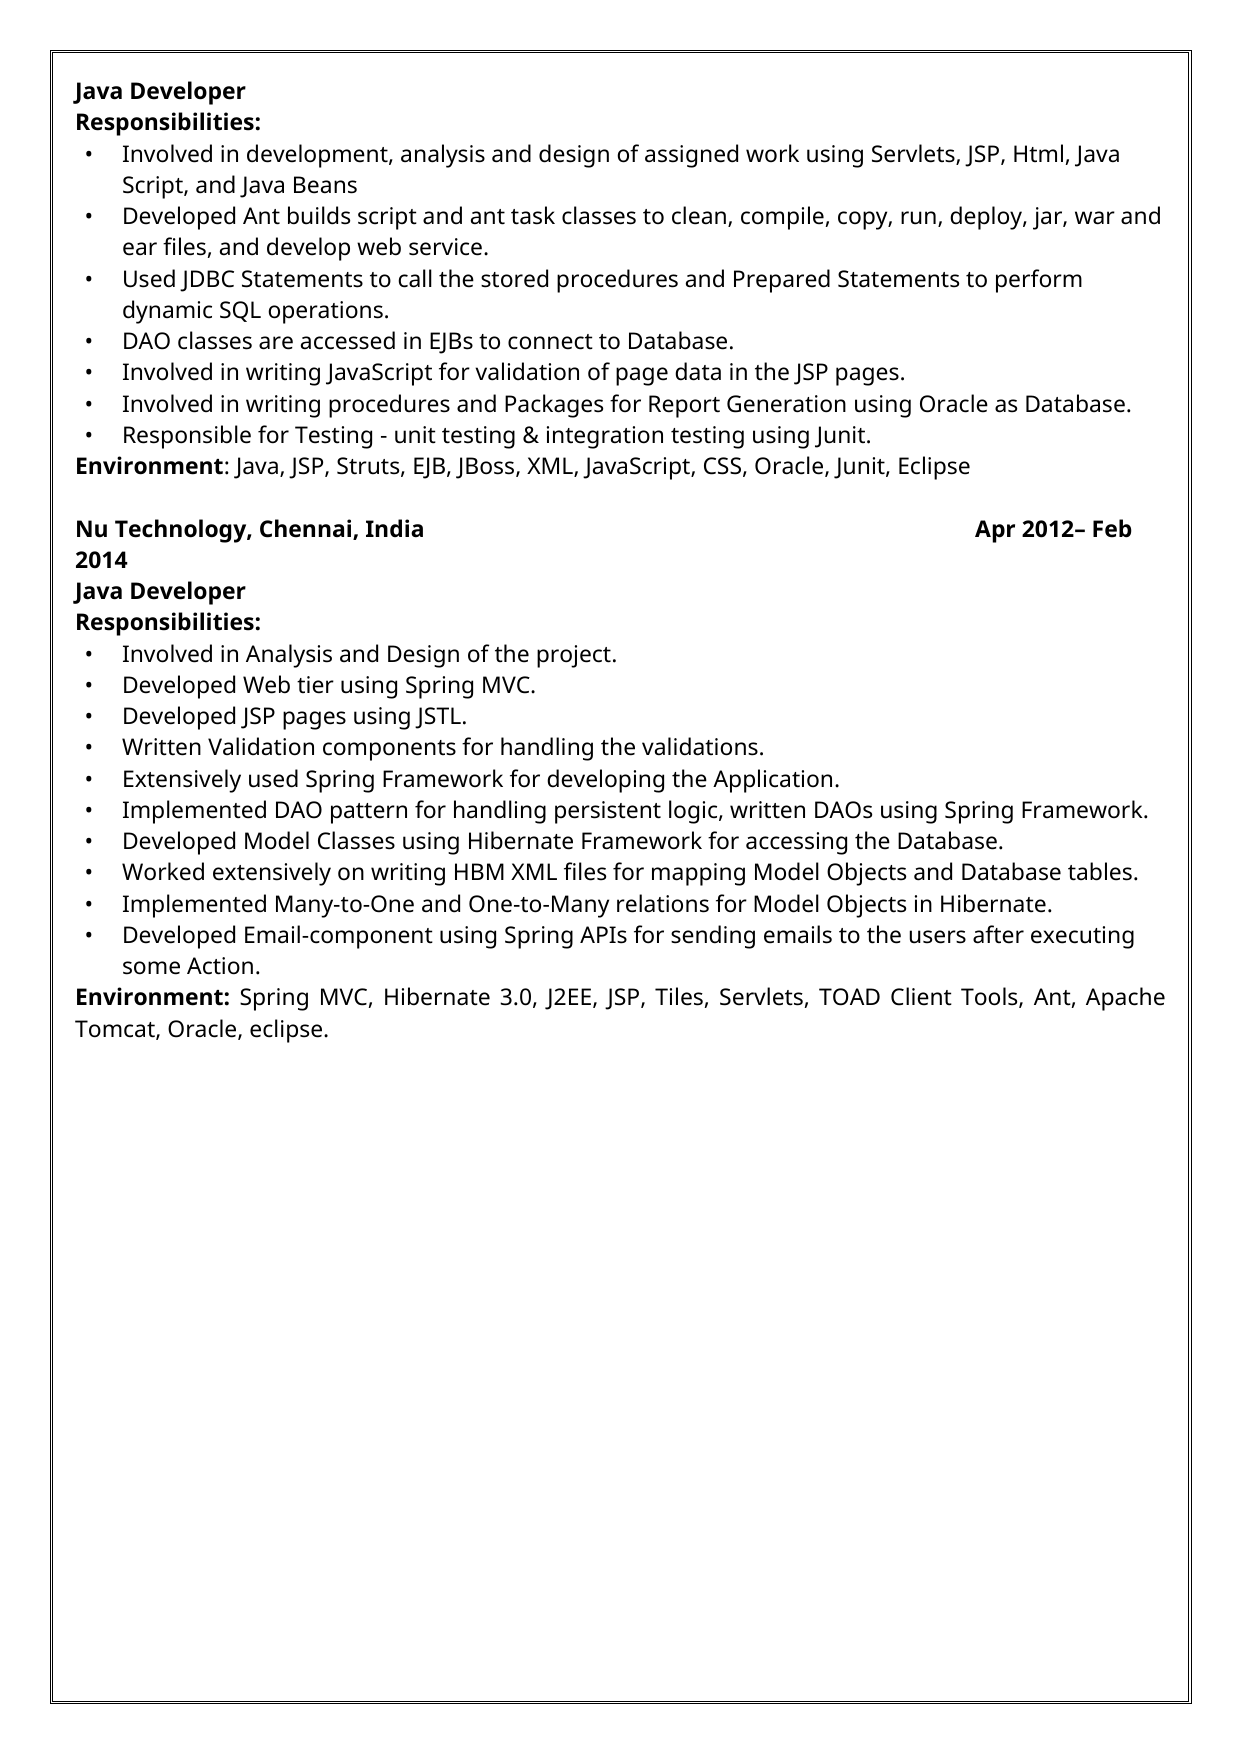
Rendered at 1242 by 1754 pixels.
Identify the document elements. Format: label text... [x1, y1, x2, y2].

list Responsible for Testing - unit testing & integration testing using Junit. [84, 419, 1167, 450]
list Implemented Many-to-One and One-to-Many relations for Model Objects in Hibernate. [84, 887, 1167, 919]
text Environment: Spring MVC, Hibernate 3.0, J2EE, JSP, Tiles, Servlets, TOAD Client Tools, Ant, Apache Tomcat, Oracle, eclipse. [75, 981, 1167, 1044]
text Responsibilities: [75, 106, 1167, 137]
list DAO classes are accessed in EJBs to connect to Database. [84, 325, 1167, 356]
text Java Developer [75, 575, 1167, 606]
list Implemented DAO pattern for handling persistent logic, written DAOs using Spring Framework. [84, 794, 1167, 825]
list Developed Ant builds script and ant task classes to clean, compile, copy, run, deploy, jar, war and ear files, and develop web service. [84, 200, 1167, 262]
text Java Developer [75, 75, 1167, 106]
text Responsibilities: [75, 606, 1167, 637]
list Involved in Analysis and Design of the project. [84, 637, 1167, 669]
list Developed Model Classes using Hibernate Framework for accessing the Database. [84, 825, 1167, 856]
list Involved in writing JavaScript for validation of page data in the JSP pages. [84, 356, 1167, 387]
text Environment: Java, JSP, Struts, EJB, JBoss, XML, JavaScript, CSS, Oracle, Junit, Eclipse [75, 450, 1167, 481]
list Developed Email-component using Spring APIs for sending emails to the users after executing some Action. [84, 919, 1167, 981]
list Involved in writing procedures and Packages for Report Generation using Oracle as Database. [84, 387, 1167, 419]
list Developed JSP pages using JSTL. [84, 700, 1167, 731]
list Extensively used Spring Framework for developing the Application. [84, 762, 1167, 794]
text Nu Technology, Chennai, India Apr 2012– Feb 2014 [75, 512, 1167, 575]
list Developed Web tier using Spring MVC. [84, 669, 1167, 700]
list Worked extensively on writing HBM XML files for mapping Model Objects and Database tables. [84, 856, 1167, 887]
list Used JDBC Statements to call the stored procedures and Prepared Statements to perform dynamic SQL operations. [84, 262, 1167, 325]
list Written Validation components for handling the validations. [84, 731, 1167, 762]
list Involved in development, analysis and design of assigned work using Servlets, JSP, Html, Java Script, and Java Beans [84, 137, 1167, 200]
